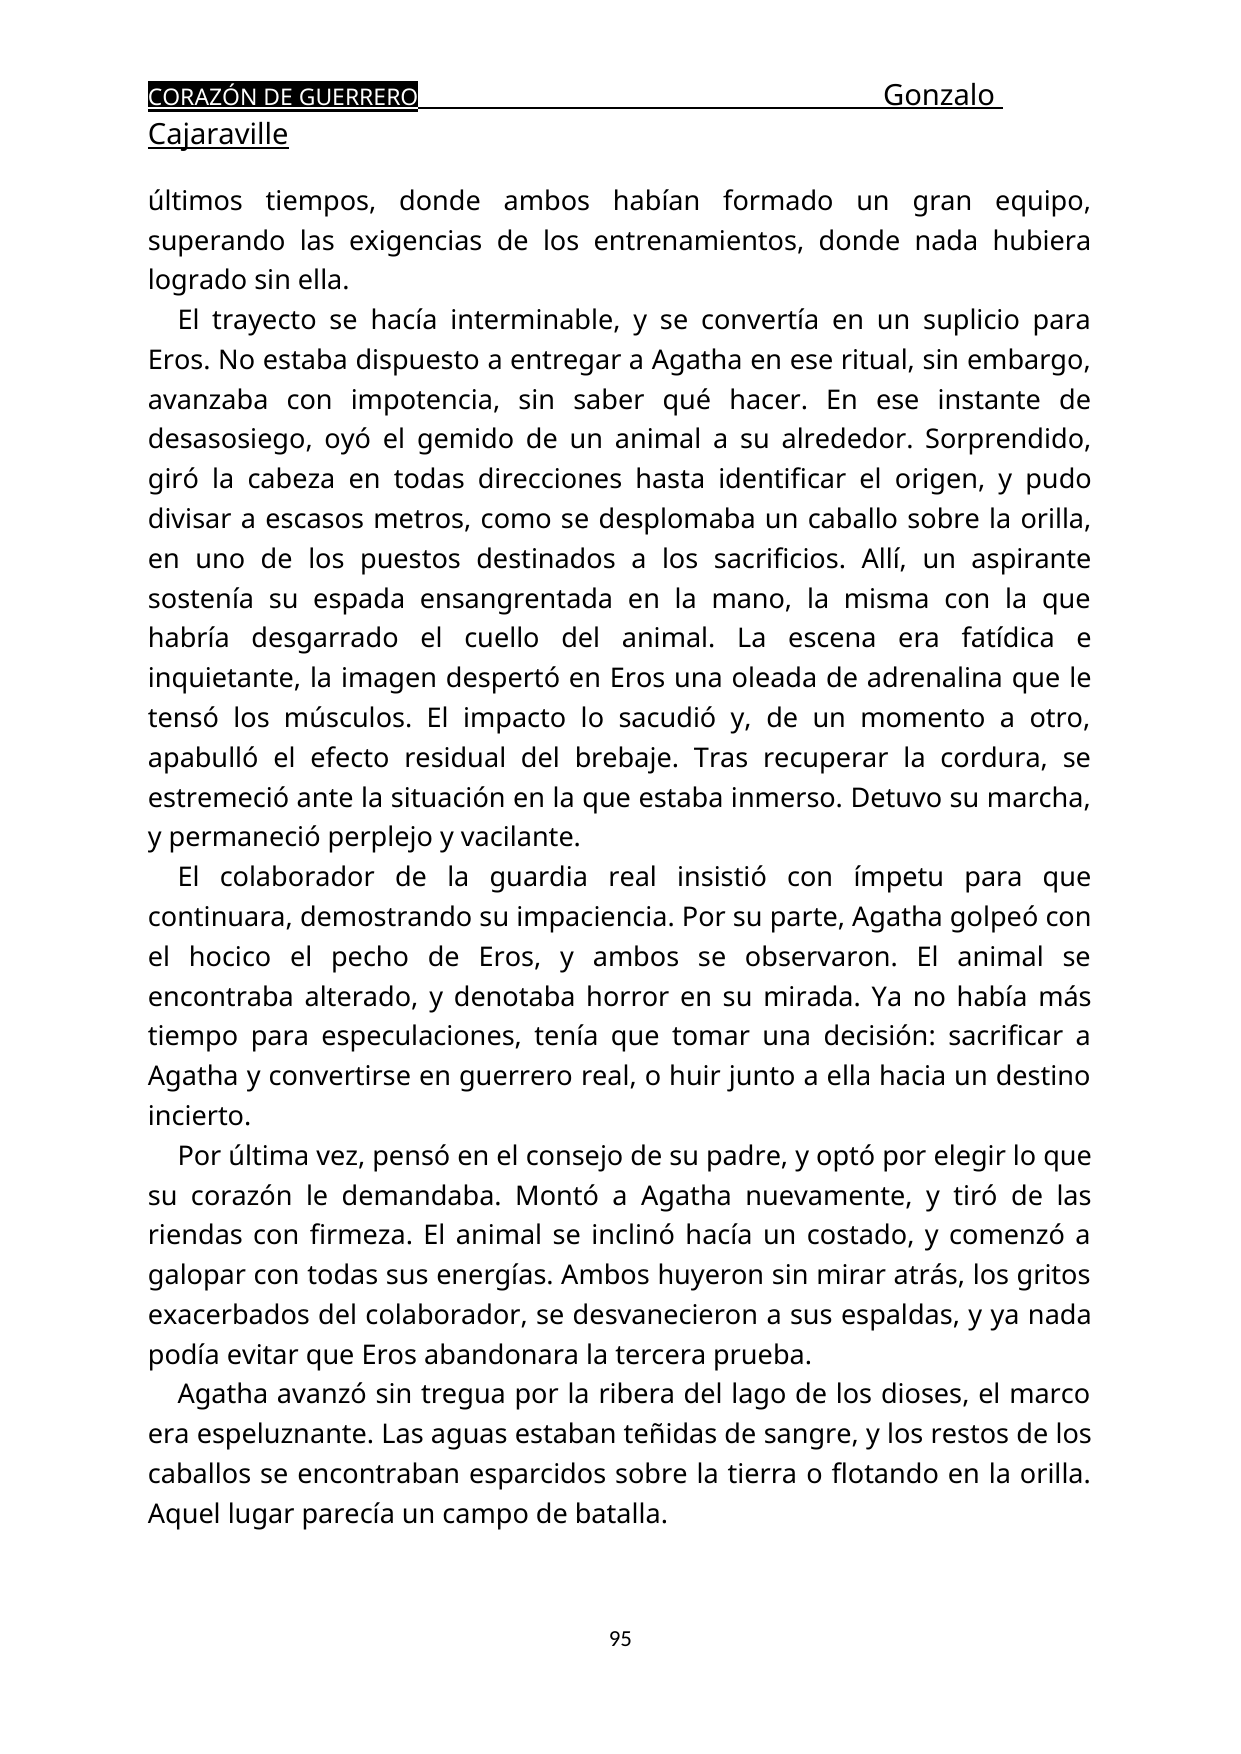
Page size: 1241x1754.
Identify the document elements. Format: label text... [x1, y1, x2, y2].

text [148, 181, 1092, 298]
text Por última vez, pensó en el consejo de su padre, y optó por elegir lo que su corazón le demandaba. Montó a Agatha nuevamente, y tiró de las riendas con firmeza. El animal se inclinó hacía un costado, y comenzó a galopar con todas sus energías. Ambos huyeron sin mirar atrás, los gritos exacerbados del colaborador, se desvanecieron a sus espaldas, y ya nada podía evitar que Eros abandonara la tercera prueba. [148, 1136, 1092, 1372]
text El trayecto se hacía interminable, y se convertía en un suplicio para Eros. No estaba dispuesto a entregar a Agatha en ese ritual, sin embargo, avanzaba con impotencia, sin saber qué hacer. En ese instante de desasosiego, oyó el gemido de un animal a su alrededor. Sorprendido, giró la cabeza en todas direcciones hasta identificar el origen, y pudo divisar a escasos metros, como se desplomaba un caballo sobre la orilla, en uno de los puestos destinados a los sacrificios. Allí, un aspirante sostenía su espada ensangrentada en la mano, la misma con la que habría desgarrado el cuello del animal. La escena era fatídica e inquietante, la imagen despertó en Eros una oleada de adrenalina que le tensó los músculos. El impacto lo sacudió y, de un momento a otro, apabulló el efecto residual del brebaje. Tras recuperar la cordura, se estremeció ante la situación en la que estaba inmerso. Detuvo su marcha, y permaneció perplejo y vacilante. [148, 301, 1092, 855]
text El colaborador de la guardia real insistió con ímpetu para que continuara, demostrando su impaciencia. Por su parte, Agatha golpeó con el hocico el pecho de Eros, y ambos se observaron. El animal se encontraba alterado, y denotaba horror en su mirada. Ya no había más tiempo para especulaciones, tenía que tomar una decisión: sacrificar a Agatha y convertirse en guerrero real, o huir junto a ella hacia un destino incierto. [148, 858, 1092, 1133]
text Agatha avanzó sin tregua por la ribera del lago de los dioses, el marco era espeluznante. Las aguas estaban teñidas de sangre, y los restos de los caballos se encontraban esparcidos sobre la tierra o flotando en la orilla. Aquel lugar parecía un campo de batalla. [148, 1375, 1092, 1531]
